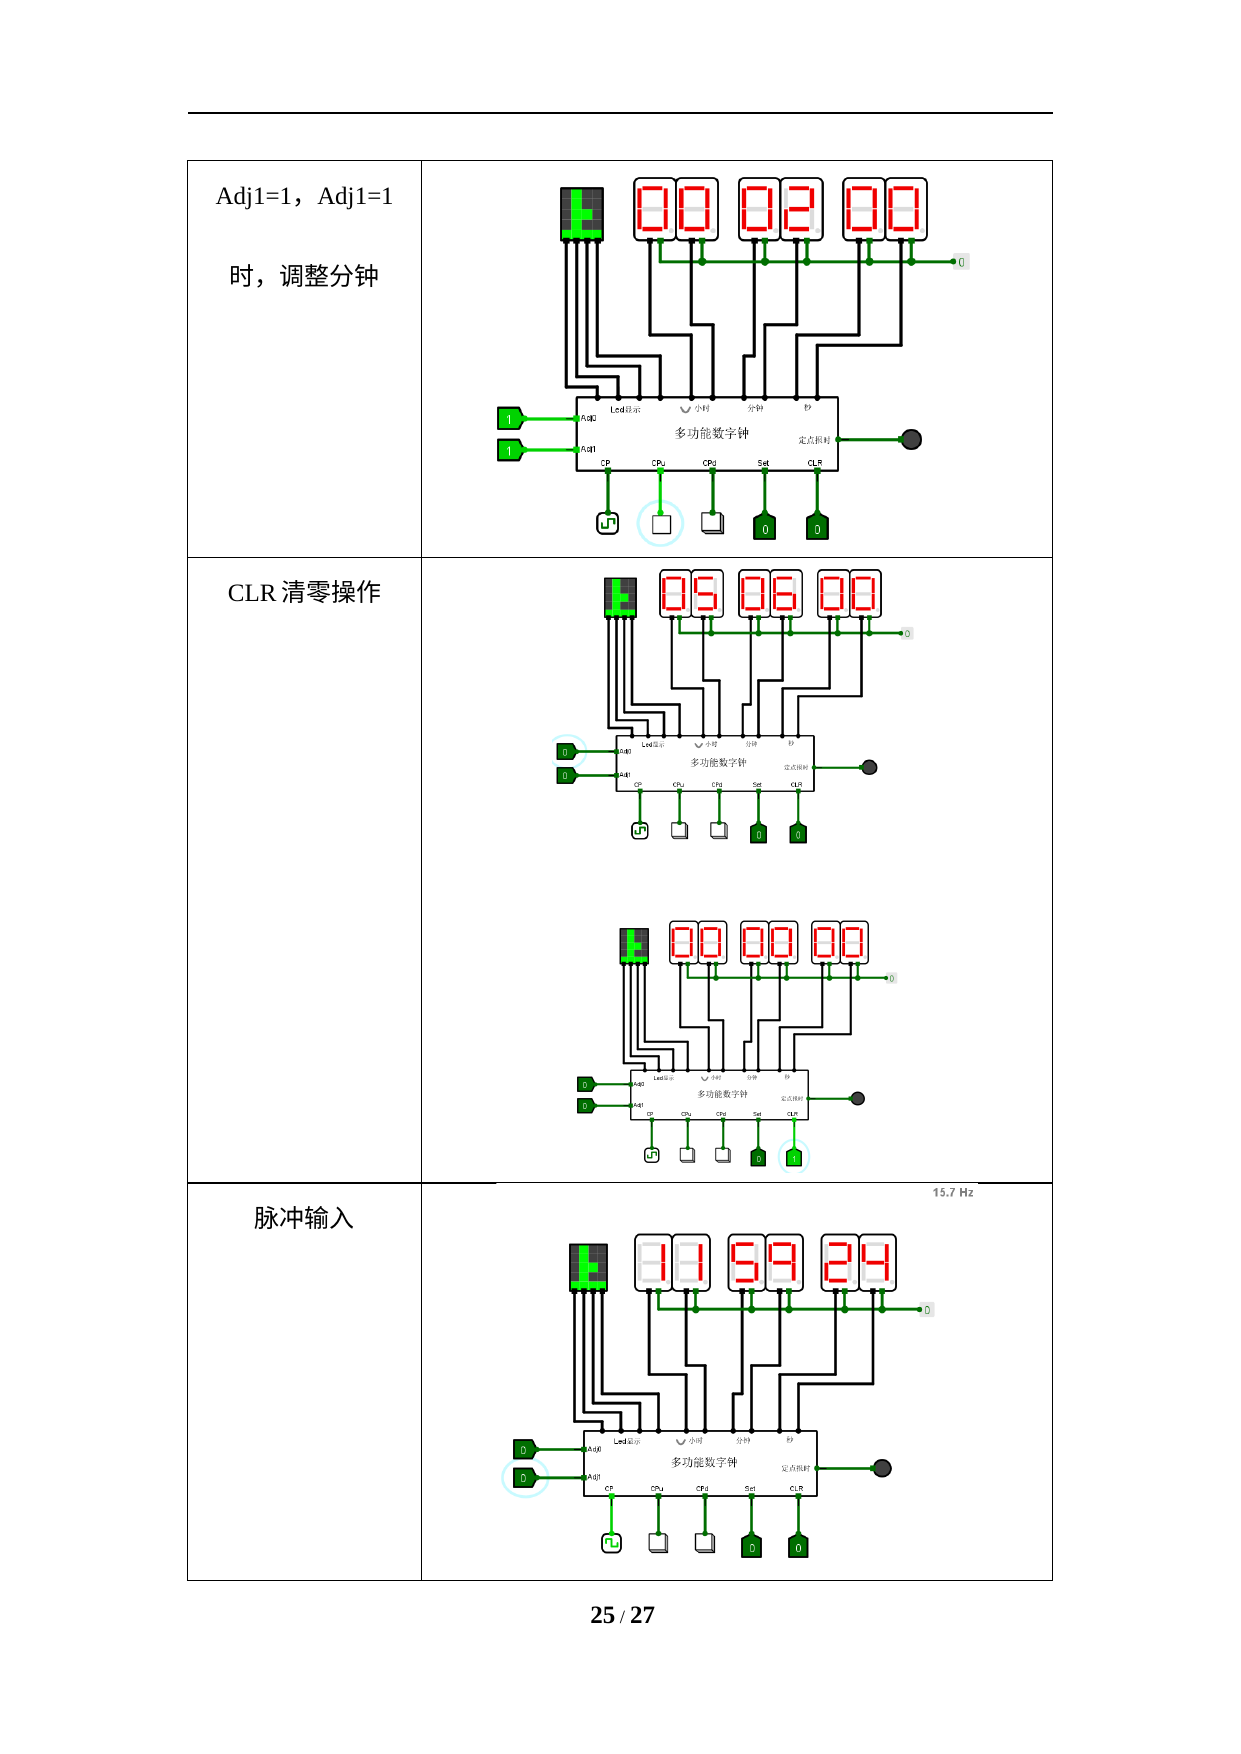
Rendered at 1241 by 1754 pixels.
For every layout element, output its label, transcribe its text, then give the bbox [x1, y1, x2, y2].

table_cell CLR清零操作 [188, 558, 421, 1182]
picture [496, 1183, 978, 1565]
picture [574, 915, 900, 1173]
picture [493, 161, 981, 547]
table_header [422, 1184, 1052, 1580]
table_cell [422, 558, 1052, 1182]
table_header 脉冲输入 [188, 1184, 421, 1580]
table_cell [422, 161, 1052, 557]
table_cell Adj1=1，Adj1=1时，调整分钟 [188, 161, 421, 557]
picture [552, 561, 923, 847]
